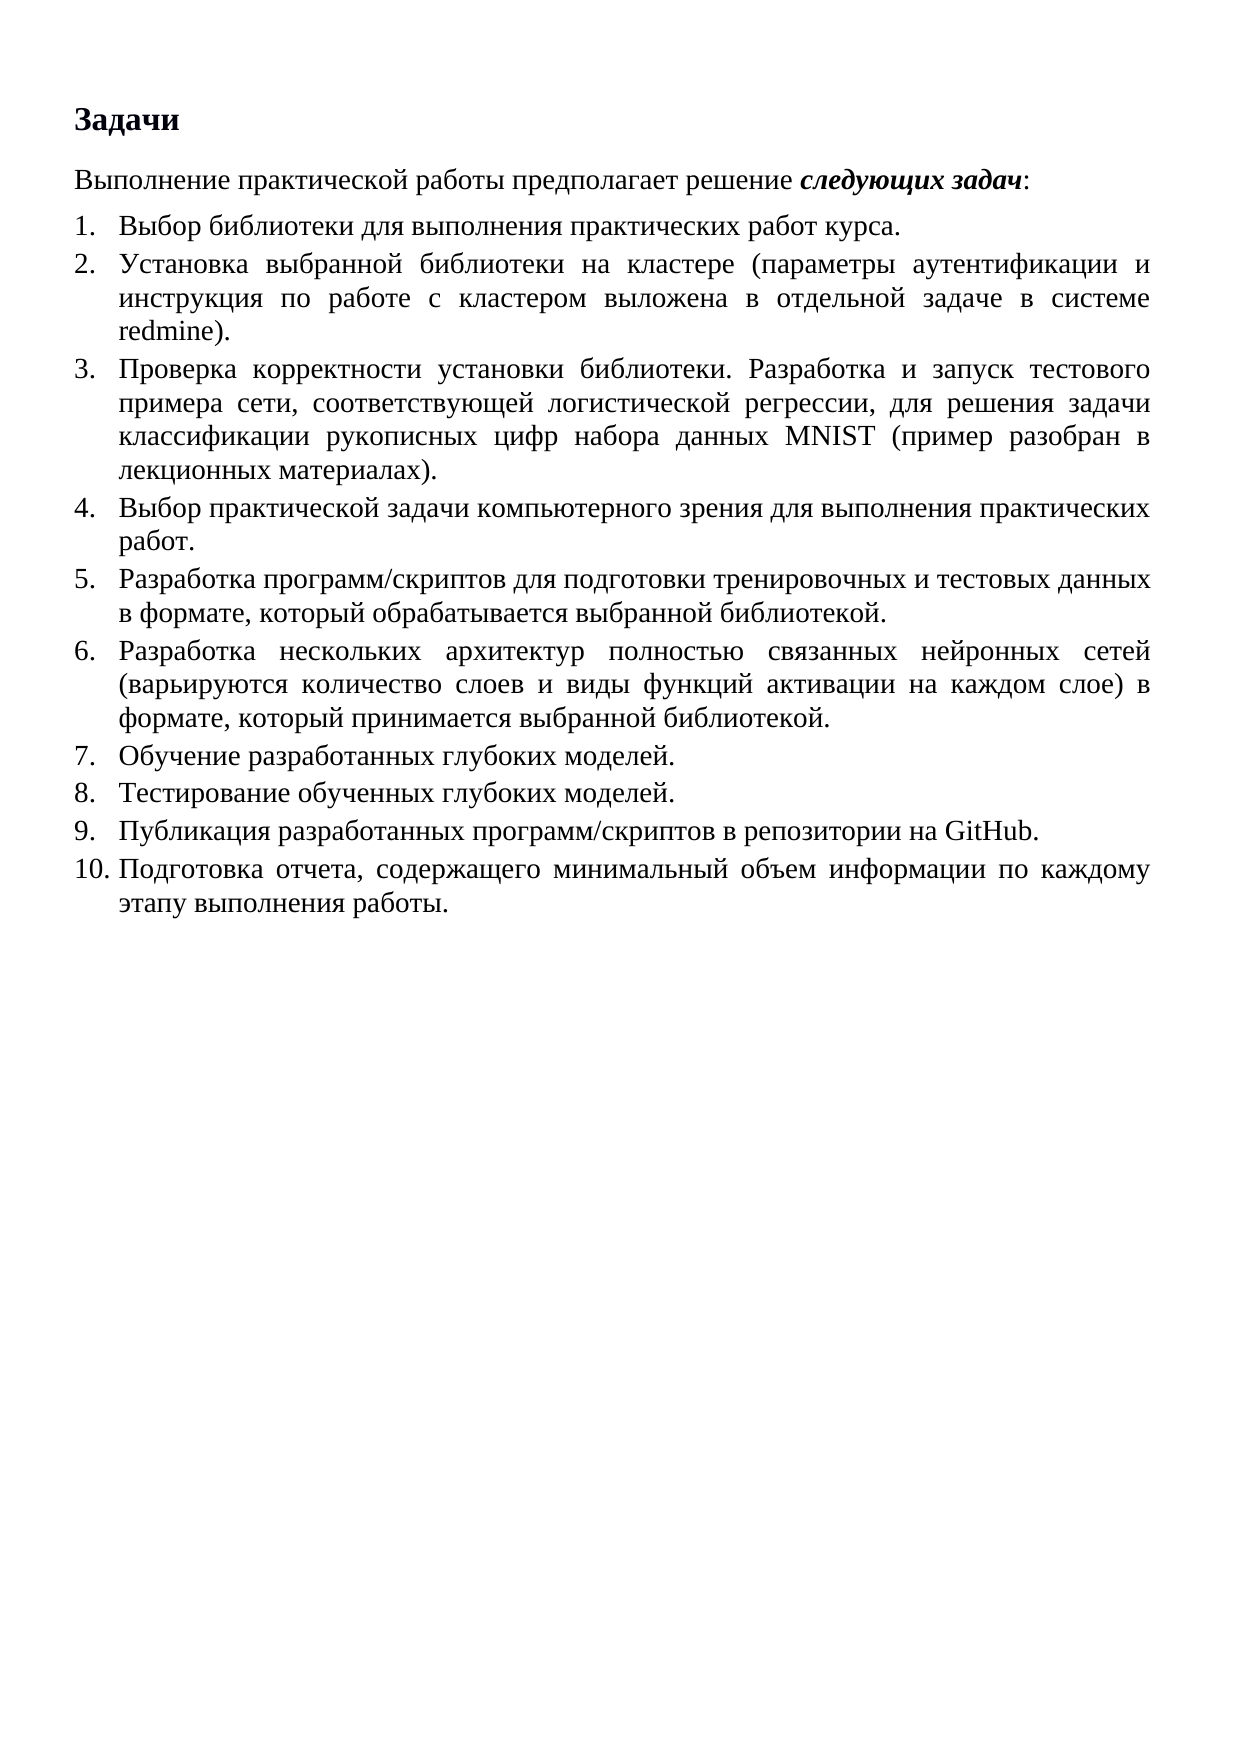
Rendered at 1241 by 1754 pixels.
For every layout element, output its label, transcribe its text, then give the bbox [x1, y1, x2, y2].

list Проверка корректности установки библиотеки. Разработка и запуск тестового примера сети, соответствующей логистической регрессии, для решения задачи классификации рукописных цифр набора данных MNIST (пример разобран в лекционных материалах). [74, 351, 1152, 485]
list Разработка программ/скриптов для подготовки тренировочных и тестовых данных в формате, который обрабатывается выбранной библиотекой. [74, 561, 1152, 628]
list Публикация разработанных программ/скриптов в репозитории на GitHub. [74, 813, 1152, 847]
subtitle Задачи [74, 99, 1152, 137]
list Установка выбранной библиотеки на кластере (параметры аутентификации и инструкция по работе с кластером выложена в отдельной задаче в системе redmine). [74, 246, 1152, 347]
list Выполнение практической работы предполагает решение следующих задач: [74, 162, 1152, 196]
list Разработка нескольких архитектур полностью связанных нейронных сетей (варьируются количество слоев и виды функций активации на каждом слое) в формате, который принимается выбранной библиотекой. [74, 633, 1152, 733]
list Выбор практической задачи компьютерного зрения для выполнения практических работ. [74, 490, 1152, 557]
list Тестирование обученных глубоких моделей. [74, 776, 1152, 809]
list Подготовка отчета, содержащего минимальный объем информации по каждому этапу выполнения работы. [74, 851, 1152, 918]
list Обучение разработанных глубоких моделей. [74, 738, 1152, 771]
list Выбор библиотеки для выполнения практических работ курса. [74, 208, 1152, 242]
